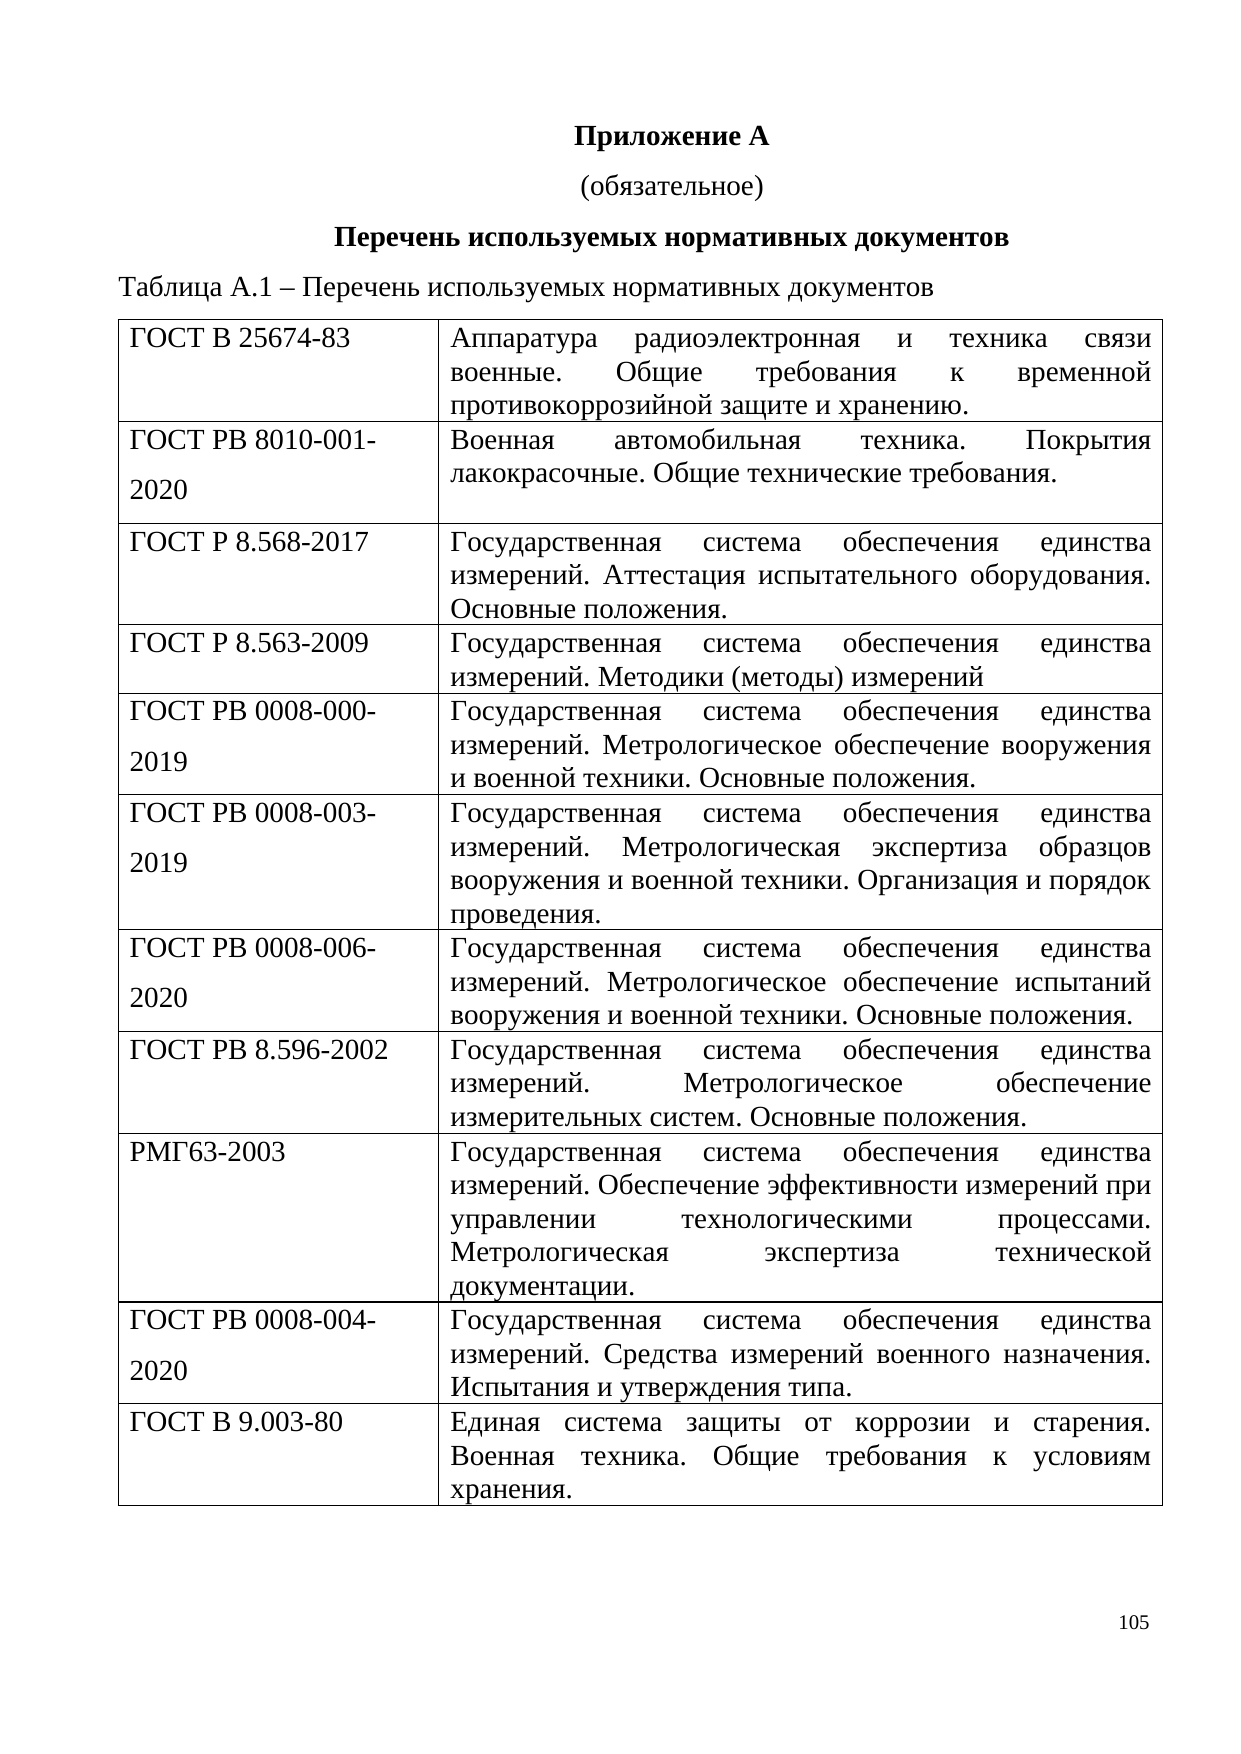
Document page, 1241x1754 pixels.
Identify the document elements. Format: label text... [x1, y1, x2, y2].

table_cell Государственная система обеспечения единства измерений. Метрологическое обеспечение испытаний вооружения и военной техники. Основные положения. [439, 930, 1162, 1031]
table_cell Государственная система обеспечения единства измерений. Метрологическое обеспечение вооружения и военной техники. Основные положения. [439, 694, 1162, 794]
table_cell Государственная система обеспечения единства измерений. Средства измерений военного назначения. Испытания и утверждения типа. [439, 1303, 1162, 1403]
table_cell Государственная система обеспечения единства измерений. Обеспечение эффективности измерений при управлении технологическими процессами. Метрологическая экспертиза технической документации. [439, 1134, 1162, 1301]
table_cell Единая система защиты от коррозии и старения. Военная техника. Общие требования к условиям хранения. [439, 1404, 1162, 1505]
table_cell ГОСТ РВ 8.596-2002 [119, 1032, 438, 1133]
table_cell ГОСТ РВ 8010-001-2020 [119, 422, 438, 523]
table_cell РМГ63-2003 [119, 1134, 438, 1301]
table_cell Государственная система обеспечения единства измерений. Аттестация испытательного оборудования. Основные положения. [439, 524, 1162, 624]
table_cell Государственная система обеспечения единства измерений. Методики (методы) измерений [439, 625, 1162, 692]
text Таблица А.1 – Перечень используемых нормативных документов [118, 269, 1152, 303]
list Приложение А (обязательное) Перечень используемых нормативных документов [192, 118, 1152, 252]
table_cell Государственная система обеспечения единства измерений. Метрологическое обеспечение измерительных систем. Основные положения. [439, 1032, 1162, 1133]
table_cell ГОСТ РВ 0008-006-2020 [119, 930, 438, 1031]
table_header ГОСТ В 25674-83 [119, 320, 438, 421]
table_header Аппаратура радиоэлектронная и техника связи военные. Общие требования к временной противокоррозийной защите и хранению. [439, 320, 1162, 421]
table_cell Государственная система обеспечения единства измерений. Метрологическая экспертиза образцов вооружения и военной техники. Организация и порядок проведения. [439, 795, 1162, 929]
table_cell ГОСТ РВ 0008-004-2020 [119, 1303, 438, 1403]
table_cell Военная автомобильная техника. Покрытия лакокрасочные. Общие технические требования. [439, 422, 1162, 523]
table_cell ГОСТ В 9.003-80 [119, 1404, 438, 1505]
table_cell ГОСТ РВ 0008-000-2019 [119, 694, 438, 794]
table_cell ГОСТ Р 8.568-2017 [119, 524, 438, 624]
table_cell ГОСТ Р 8.563-2009 [119, 625, 438, 692]
table_cell ГОСТ РВ 0008-003-2019 [119, 795, 438, 929]
